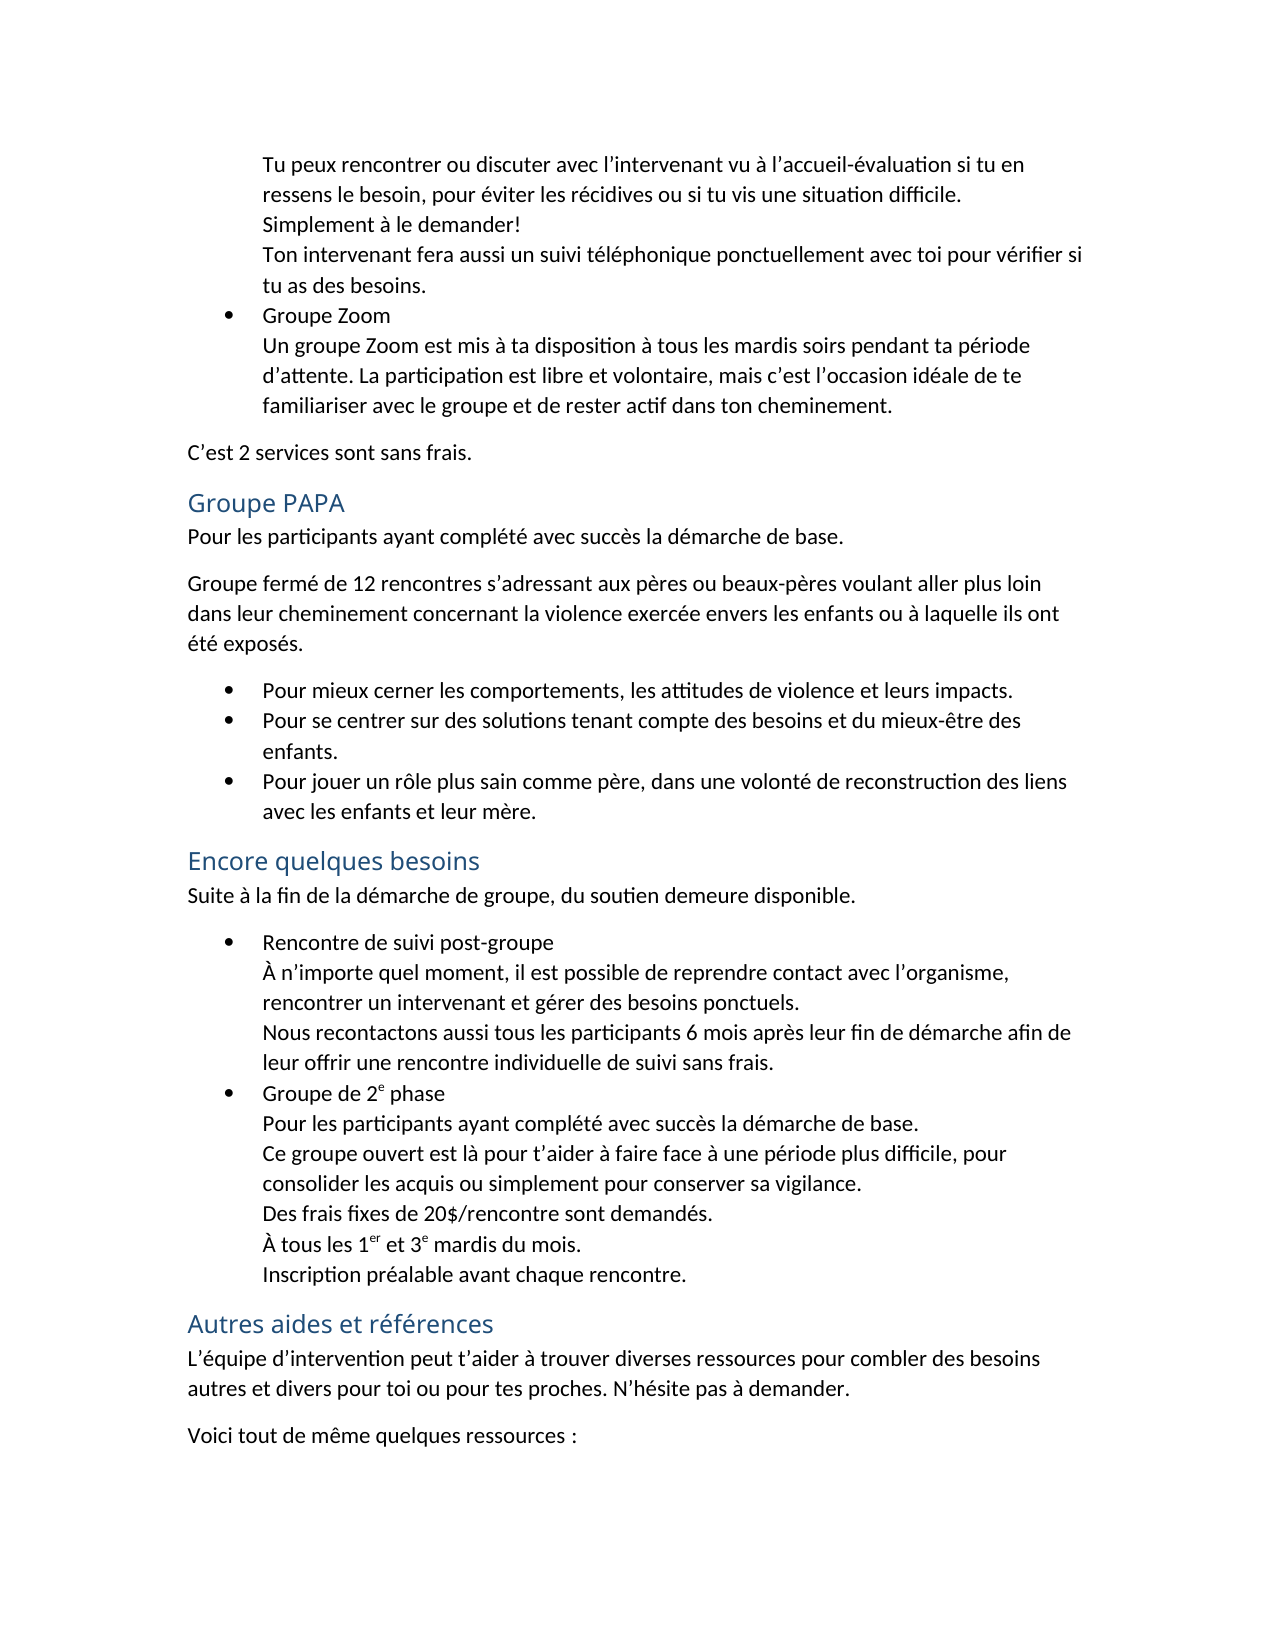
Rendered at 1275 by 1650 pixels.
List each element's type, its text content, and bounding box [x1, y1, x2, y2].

text Groupe fermé de 12 rencontres s’adressant aux pères ou beaux-pères voulant aller plus loin dans leur cheminement concernant la violence exercée envers les enfants ou à laquelle ils ont été exposés. [187, 569, 1087, 657]
subtitle Autres aides et références [187, 1307, 1087, 1341]
list Pour jouer un rôle plus sain comme père, dans une volonté de reconstruction des liens avec les enfants et leur mère. [225, 767, 1087, 825]
list Tu peux rencontrer ou discuter avec l’intervenant vu à l’accueil-évaluation si tu en ressens le besoin, pour éviter les récidives ou si tu vis une situation difficile. [262, 150, 1087, 208]
list Pour mieux cerner les comportements, les attitudes de violence et leurs impacts. [225, 676, 1087, 704]
list Ce groupe ouvert est là pour t’aider à faire face à une période plus difficile, pour consolider les acquis ou simplement pour conserver sa vigilance. [262, 1139, 1087, 1197]
text Voici tout de même quelques ressources : [187, 1421, 1087, 1449]
list Ton intervenant fera aussi un suivi téléphonique ponctuellement avec toi pour vérifier si tu as des besoins. [262, 241, 1087, 299]
list Nous recontactons aussi tous les participants 6 mois après leur fin de démarche afin de leur offrir une rencontre individuelle de suivi sans frais. [262, 1018, 1087, 1077]
list Un groupe Zoom est mis à ta disposition à tous les mardis soirs pendant ta période d’attente. La participation est libre et volontaire, mais c’est l’occasion idéale de te familiariser avec le groupe et de rester actif dans ton cheminement. [262, 331, 1087, 420]
list Rencontre de suivi post-groupe [225, 928, 1087, 956]
list Groupe de 2e phase [225, 1079, 1087, 1107]
list Pour les participants ayant complété avec succès la démarche de base. [262, 1109, 1087, 1137]
list Des frais fixes de 20$/rencontre sont demandés. [262, 1199, 1087, 1228]
subtitle Encore quelques besoins [187, 844, 1087, 878]
list Pour se centrer sur des solutions tenant compte des besoins et du mieux-être des enfants. [225, 707, 1087, 765]
list À tous les 1er et 3e mardis du mois. [262, 1230, 1087, 1258]
list À n’importe quel moment, il est possible de reprendre contact avec l’organisme, rencontrer un intervenant et gérer des besoins ponctuels. [262, 958, 1087, 1016]
list Groupe Zoom [225, 301, 1087, 329]
subtitle Groupe PAPA [187, 485, 1087, 519]
text C’est 2 services sont sans frais. [187, 438, 1087, 467]
text L’équipe d’intervention peut t’aider à trouver diverses ressources pour combler des besoins autres et divers pour toi ou pour tes proches. N’hésite pas à demander. [187, 1344, 1087, 1402]
list Inscription préalable avant chaque rencontre. [262, 1260, 1087, 1288]
list Simplement à le demander! [262, 210, 1087, 238]
text Suite à la fin de la démarche de groupe, du soutien demeure disponible. [187, 881, 1087, 909]
text Pour les participants ayant complété avec succès la démarche de base. [187, 522, 1087, 550]
